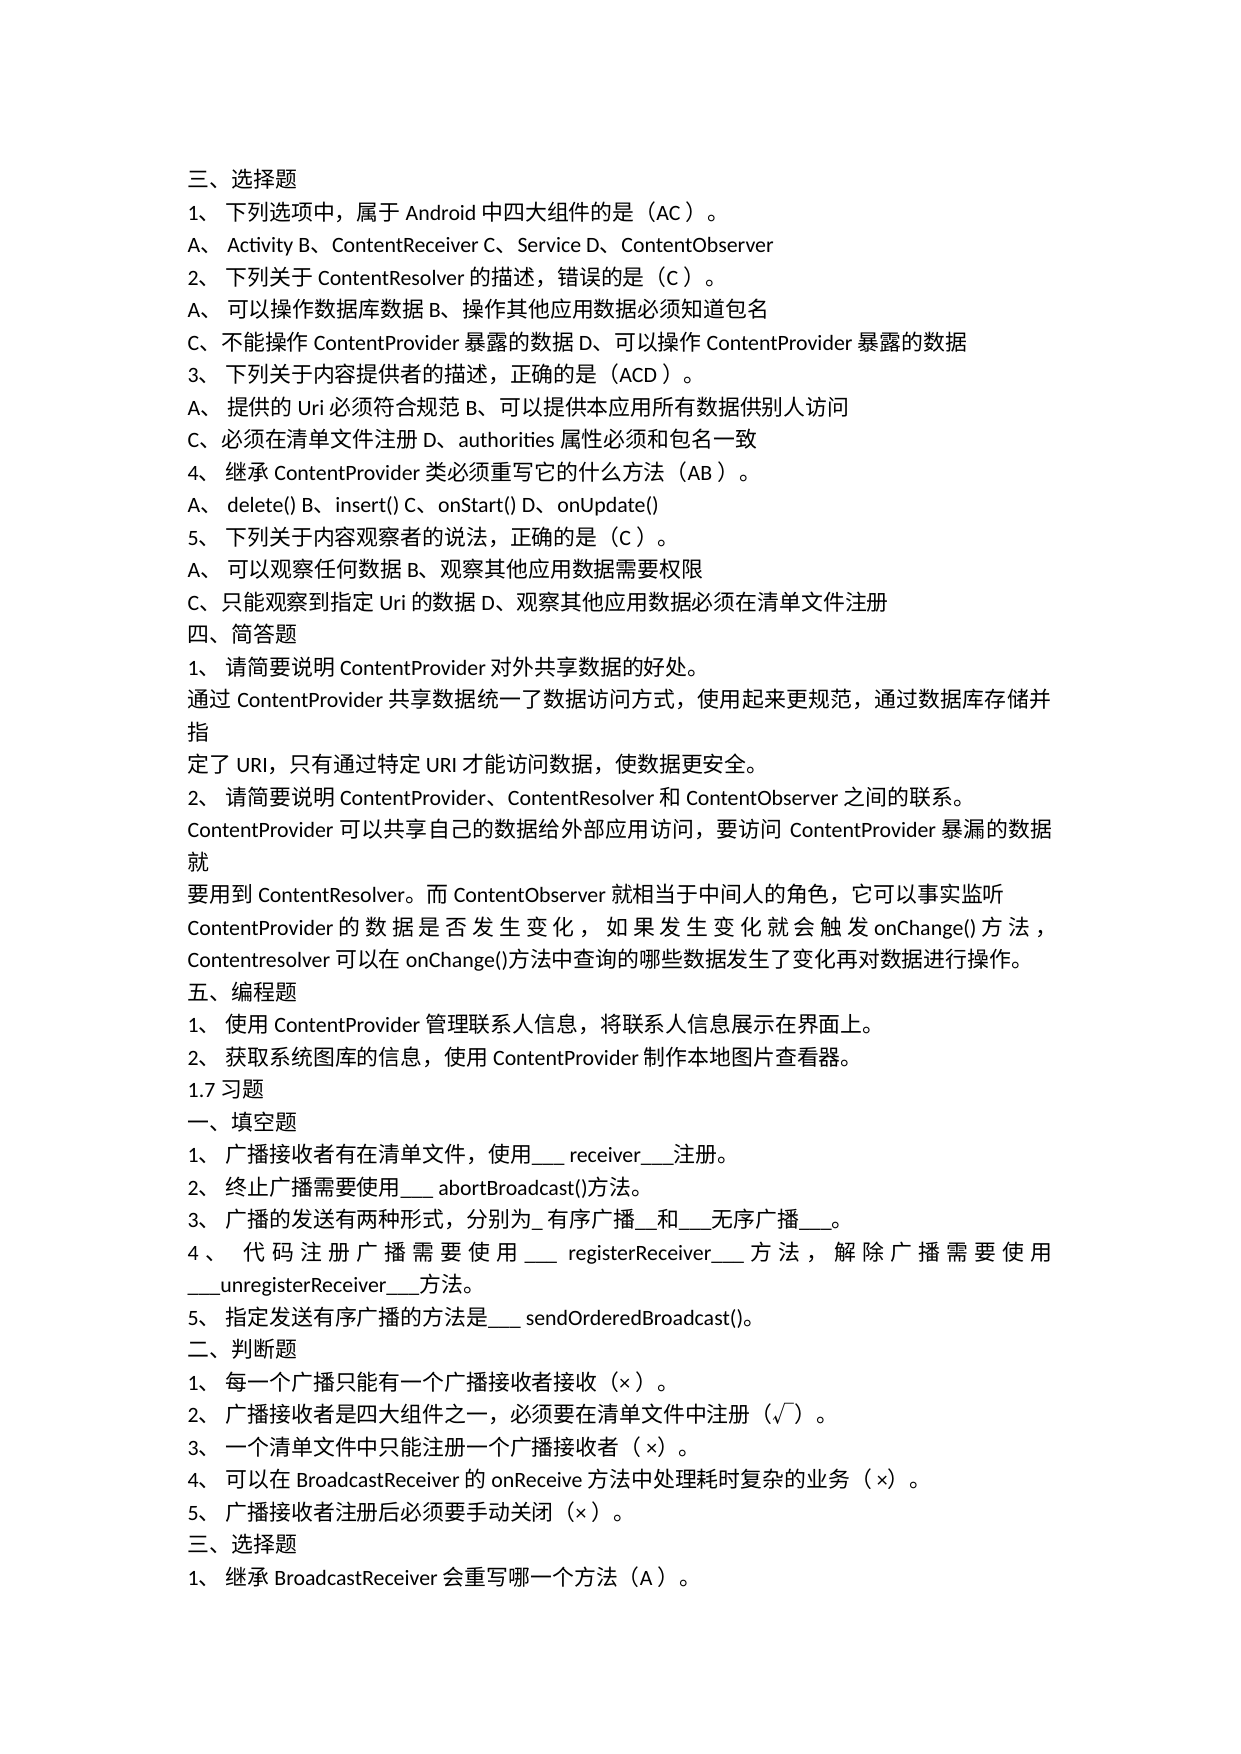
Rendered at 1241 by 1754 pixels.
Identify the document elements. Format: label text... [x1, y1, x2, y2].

text 五、编程题 [187, 974, 1053, 1007]
text 三、选择题 [187, 1527, 1053, 1559]
text 2、 获取系统图库的信息，使用 ContentProvider 制作本地图片查看器。 [187, 1039, 1053, 1072]
text 2、 下列关于 ContentResolver 的描述，错误的是（C ）。 [187, 259, 1053, 292]
text 定了 URI，只有通过特定 URI 才能访问数据，使数据更安全。 [187, 747, 1053, 779]
text 通过 ContentProvider 共享数据统一了数据访问方式，使用起来更规范，通过数据库存储并指 [187, 682, 1053, 747]
text A、 Activity B、ContentReceiver C、Service D、ContentObserver [187, 227, 1053, 259]
text 3、 下列关于内容提供者的描述，正确的是（ACD ）。 [187, 357, 1053, 389]
text 1、 每一个广播只能有一个广播接收者接收（× ）。 [187, 1364, 1053, 1397]
text 3、 一个清单文件中只能注册一个广播接收者（ ×）。 [187, 1429, 1053, 1462]
text 2、 请简要说明 ContentProvider、ContentResolver 和 ContentObserver 之间的联系。 [187, 779, 1053, 812]
text A、 delete() B、insert() C、onStart() D、onUpdate() [187, 487, 1053, 519]
text A、 可以观察任何数据 B、观察其他应用数据需要权限 [187, 552, 1053, 584]
text 4、 继承 ContentProvider 类必须重写它的什么方法（AB ）。 [187, 454, 1053, 487]
text 1、 下列选项中，属于 Android 中四大组件的是（AC ）。 [187, 194, 1053, 227]
text 1、 广播接收者有在清单文件，使用___ receiver___注册。 [187, 1137, 1053, 1169]
text A、 可以操作数据库数据 B、操作其他应用数据必须知道包名 [187, 292, 1053, 324]
text 三、选择题 [187, 162, 1053, 194]
text 二、判断题 [187, 1332, 1053, 1364]
text 2、 广播接收者是四大组件之一，必须要在清单文件中注册（√）。 [187, 1397, 1053, 1429]
text 5、 指定发送有序广播的方法是___ sendOrderedBroadcast()。 [187, 1299, 1053, 1332]
text 1.7 习题 [187, 1072, 1053, 1104]
text 要用到 ContentResolver。而 ContentObserver 就相当于中间人的角色，它可以事实监听 [187, 877, 1053, 909]
text 4、 代码注册广播需要使用___ registerReceiver___方法，解除广播需要使用___unregisterReceiver___方法。 [187, 1234, 1053, 1299]
text 1、 请简要说明 ContentProvider 对外共享数据的好处。 [187, 649, 1053, 682]
text C、不能操作 ContentProvider 暴露的数据 D、可以操作 ContentProvider 暴露的数据 [187, 324, 1053, 357]
text 3、 广播的发送有两种形式，分别为_ 有序广播__和___无序广播___。 [187, 1202, 1053, 1234]
text 1、 继承 BroadcastReceiver 会重写哪一个方法（A ）。 [187, 1559, 1053, 1592]
text 5、 下列关于内容观察者的说法，正确的是（C ）。 [187, 519, 1053, 552]
text 四、简答题 [187, 617, 1053, 649]
text 1、 使用 ContentProvider 管理联系人信息，将联系人信息展示在界面上。 [187, 1007, 1053, 1039]
text C、必须在清单文件注册 D、authorities 属性必须和包名一致 [187, 422, 1053, 454]
text Contentresolver 可以在 onChange()方法中查询的哪些数据发生了变化再对数据进行操作。 [187, 942, 1053, 974]
text 5、 广播接收者注册后必须要手动关闭（× ）。 [187, 1494, 1053, 1527]
text 4、 可以在 BroadcastReceiver 的 onReceive 方法中处理耗时复杂的业务（ ×）。 [187, 1462, 1053, 1494]
text 2、 终止广播需要使用___ abortBroadcast()方法。 [187, 1169, 1053, 1202]
text C、只能观察到指定 Uri 的数据 D、观察其他应用数据必须在清单文件注册 [187, 584, 1053, 617]
text ContentProvider 可以共享自己的数据给外部应用访问，要访问 ContentProvider 暴漏的数据就 [187, 812, 1053, 877]
text A、 提供的 Uri 必须符合规范 B、可以提供本应用所有数据供别人访问 [187, 389, 1053, 422]
text ContentProvider 的 数 据 是 否 发 生 变 化 ， 如 果 发 生 变 化 就 会 触 发 onChange() 方 法 ， [187, 909, 1053, 942]
text 一、填空题 [187, 1104, 1053, 1137]
